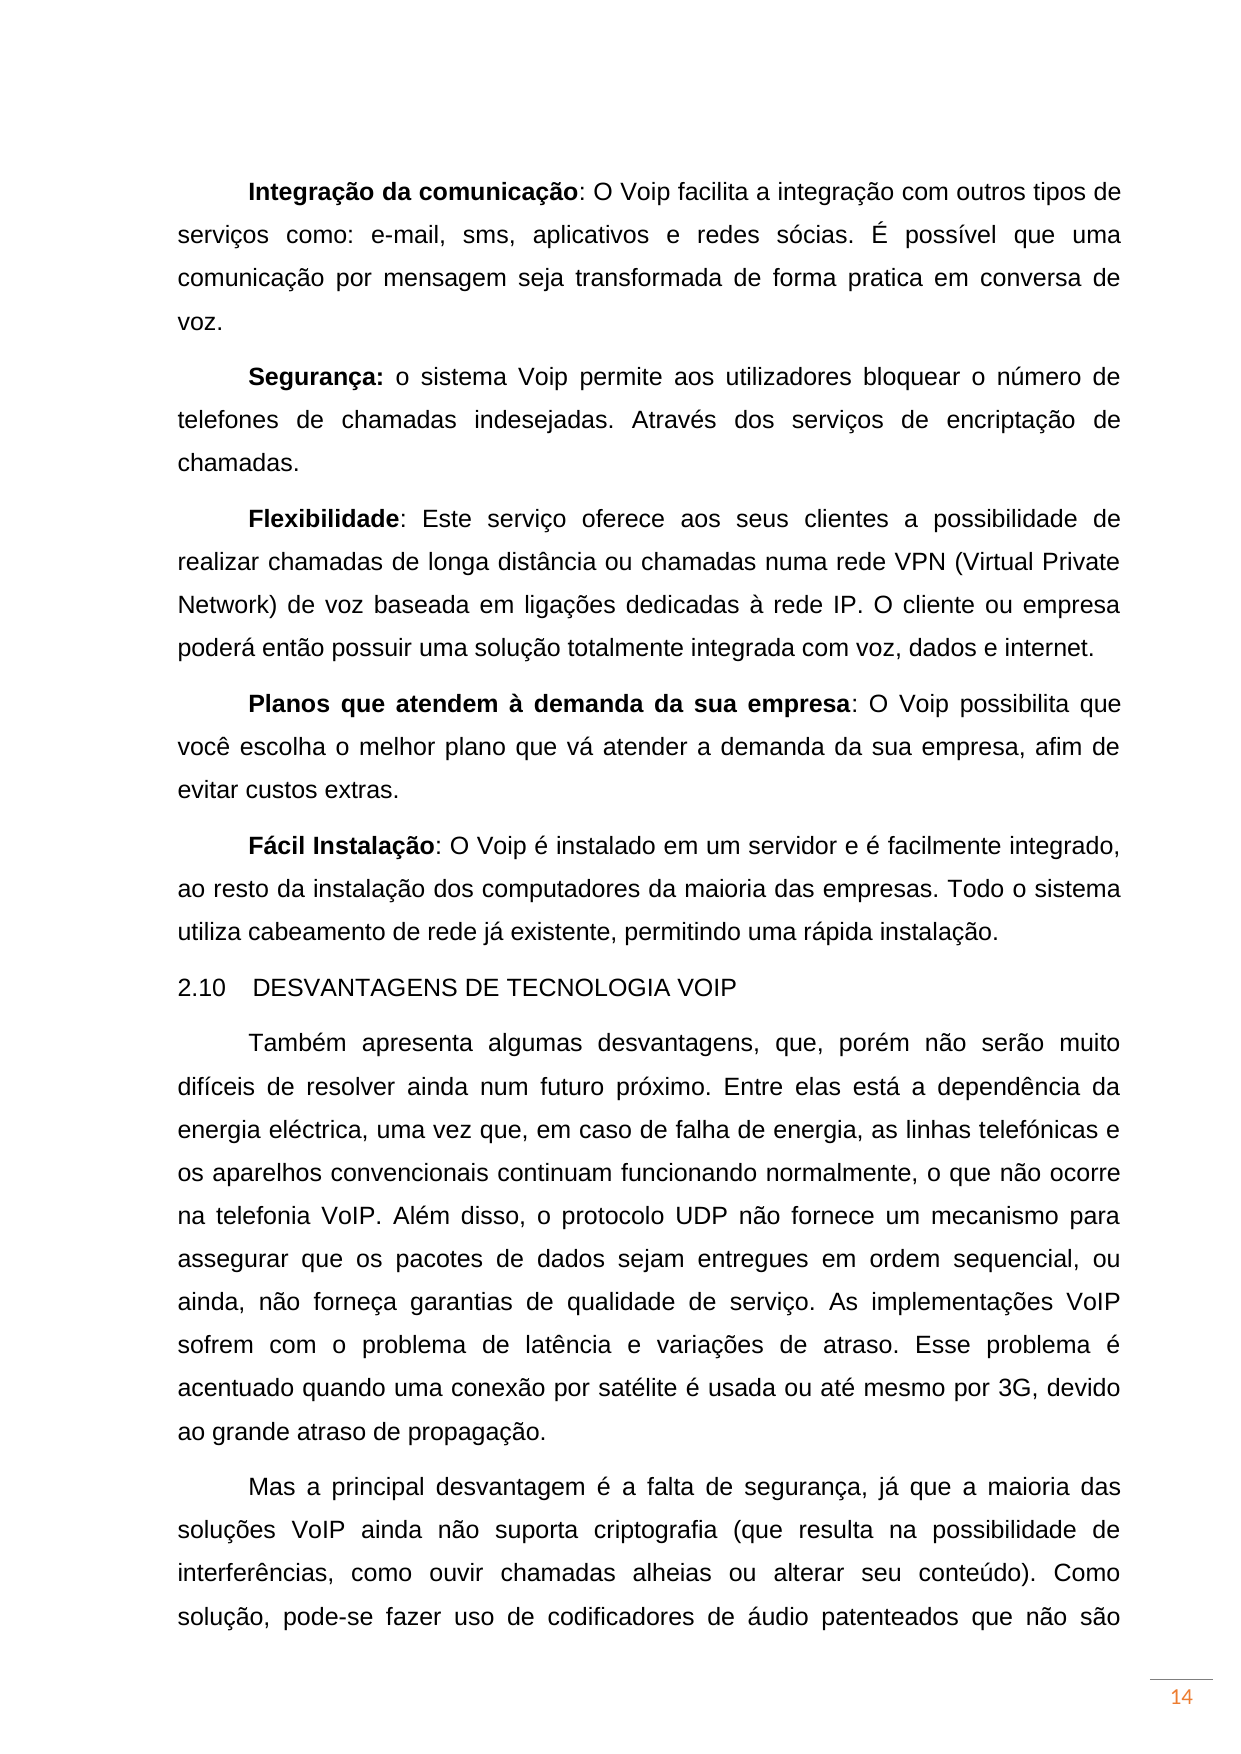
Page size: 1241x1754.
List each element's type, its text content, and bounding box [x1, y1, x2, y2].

text Flexibilidade: Este serviço oferece aos seus clientes a possibilidade de realizar chamadas de longa distância ou chamadas numa rede VPN (Virtual Private Network) de voz baseada em ligações dedicadas à rede IP. O cliente ou empresa poderá então possuir uma solução totalmente integrada com voz, dados e internet. [177, 504, 1122, 662]
subtitle DESVANTAGENS DE TECNOLOGIA VOIP [177, 973, 1122, 1002]
text Também apresenta algumas desvantagens, que, porém não serão muito difíceis de resolver ainda num futuro próximo. Entre elas está a dependência da energia eléctrica, uma vez que, em caso de falha de energia, as linhas telefónicas e os aparelhos convencionais continuam funcionando normalmente, o que não ocorre na telefonia VoIP. Além disso, o protocolo UDP não fornece um mecanismo para assegurar que os pacotes de dados sejam entregues em ordem sequencial, ou ainda, não forneça garantias de qualidade de serviço. As implementações VoIP sofrem com o problema de latência e variações de atraso. Esse problema é acentuado quando uma conexão por satélite é usada ou até mesmo por 3G, devido ao grande atraso de propagação. [177, 1028, 1122, 1445]
text Segurança: o sistema Voip permite aos utilizadores bloquear o número de telefones de chamadas indesejadas. Através dos serviços de encriptação de chamadas. [177, 362, 1122, 477]
text Integração da comunicação: O Voip facilita a integração com outros tipos de serviços como: e-mail, sms, aplicativos e redes sócias. É possível que uma comunicação por mensagem seja transformada de forma pratica em conversa de voz. [177, 177, 1122, 335]
text Planos que atendem à demanda da sua empresa: O Voip possibilita que você escolha o melhor plano que vá atender a demanda da sua empresa, afim de evitar custos extras. [177, 689, 1122, 804]
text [177, 1472, 1122, 1630]
text Fácil Instalação: O Voip é instalado em um servidor e é facilmente integrado, ao resto da instalação dos computadores da maioria das empresas. Todo o sistema utiliza cabeamento de rede já existente, permitindo uma rápida instalação. [177, 831, 1122, 946]
